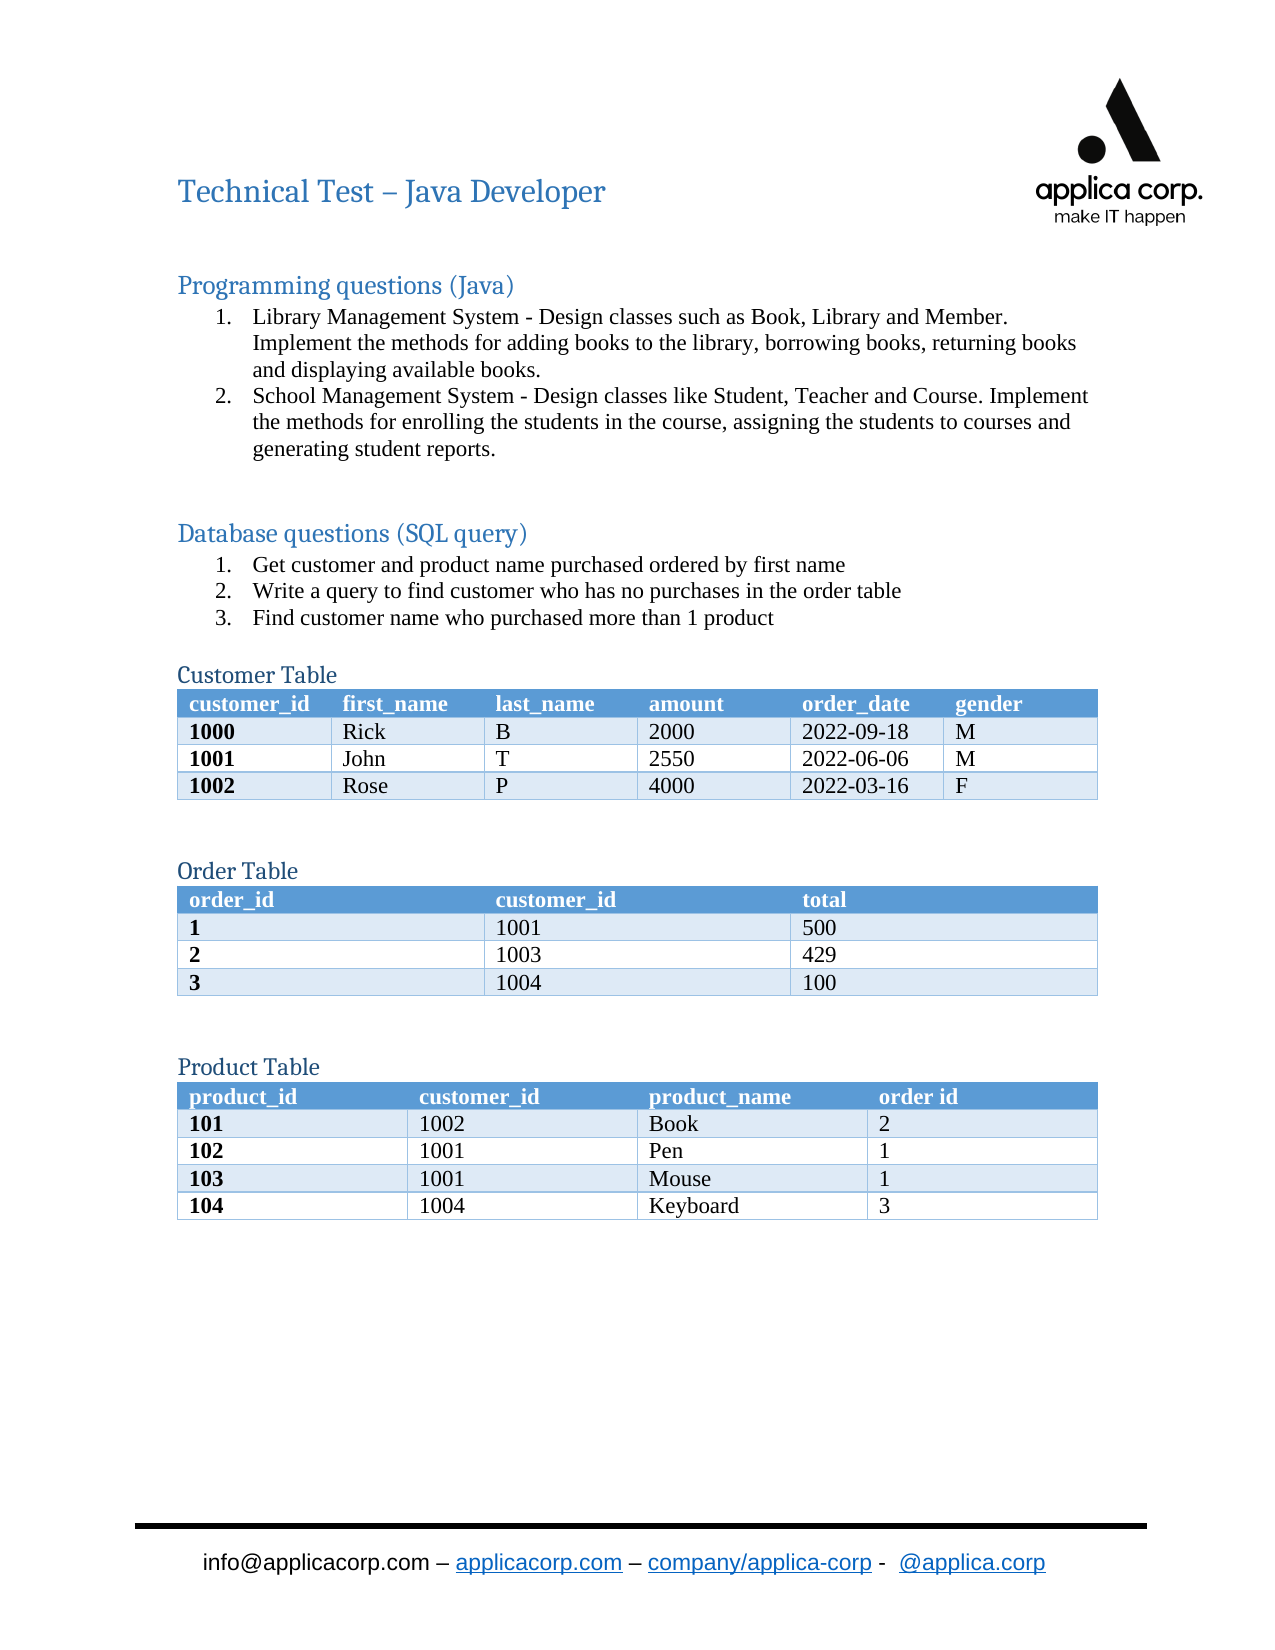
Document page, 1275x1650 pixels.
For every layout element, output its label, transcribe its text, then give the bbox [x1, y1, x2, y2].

list School Management System - Design classes like Student, Teacher and Course. Implement the methods for enrolling the students in the course, assigning the students to courses and generating student reports. [215, 382, 1098, 461]
table_cell 4000 [638, 773, 790, 799]
table_cell 2550 [638, 745, 790, 771]
table_cell 100 [791, 969, 1097, 995]
table_cell 1001 [485, 914, 790, 940]
table_cell 102 [178, 1138, 407, 1164]
list Get customer and product name purchased ordered by first name [215, 551, 1098, 577]
table_cell 1 [868, 1138, 1097, 1164]
table_header last_name [485, 690, 637, 717]
table_cell 2 [868, 1110, 1097, 1137]
table_header first_name [332, 690, 484, 717]
table_header product_name [638, 1083, 867, 1109]
table_cell 500 [791, 914, 1097, 940]
table_header gender [944, 690, 1097, 717]
table_cell 1 [868, 1165, 1097, 1191]
list Library Management System - Design classes such as Book, Library and Member. Implement the methods for adding books to the library, borrowing books, returning books and displaying available books. [215, 303, 1098, 382]
table_cell F [944, 773, 1097, 799]
subtitle Database questions (SQL query) [177, 518, 1098, 549]
table_cell 1002 [408, 1110, 637, 1137]
table_cell 3 [868, 1193, 1097, 1219]
table_cell 2022-06-06 [791, 745, 943, 771]
table_cell 1001 [408, 1138, 637, 1164]
list Find customer name who purchased more than 1 product [215, 604, 1098, 630]
list Write a query to find customer who has no purchases in the order table [215, 577, 1098, 604]
table_header total [791, 887, 1097, 913]
subtitle Programming questions (Java) [177, 270, 1098, 301]
subtitle Order Table [177, 857, 1098, 886]
subtitle Technical Test – Java Developer [177, 173, 1098, 211]
table_header order_date [791, 690, 943, 717]
subtitle Customer Table [177, 661, 1098, 689]
table_cell 2000 [638, 718, 790, 744]
table_cell 1000 [178, 718, 331, 744]
table_cell 1003 [485, 941, 790, 968]
table_cell 2022-09-18 [791, 718, 943, 744]
table_header order_id [178, 887, 484, 913]
table_cell 101 [178, 1110, 407, 1137]
table_cell 1 [178, 914, 484, 940]
table_header product_id [178, 1083, 407, 1109]
table_cell 104 [178, 1193, 407, 1219]
table_header amount [638, 690, 790, 717]
table_cell T [485, 745, 637, 771]
table_cell 2 [178, 941, 484, 968]
table_cell M [944, 718, 1097, 744]
table_cell John [332, 745, 484, 771]
table_cell Mouse [638, 1165, 867, 1191]
table_cell 1004 [485, 969, 790, 995]
subtitle Product Table [177, 1053, 1098, 1082]
table_cell 3 [178, 969, 484, 995]
table_cell 103 [178, 1165, 407, 1191]
table_cell Pen [638, 1138, 867, 1164]
table_cell Rose [332, 773, 484, 799]
table_cell Book [638, 1110, 867, 1137]
table_header customer_id [178, 690, 331, 717]
table_cell 1004 [408, 1193, 637, 1219]
table_cell P [485, 773, 637, 799]
table_header customer_id [485, 887, 790, 913]
picture [987, 27, 1241, 280]
table_header order id [868, 1083, 1097, 1109]
table_cell 2022-03-16 [791, 773, 943, 799]
table_cell 1002 [178, 773, 331, 799]
table_cell M [944, 745, 1097, 771]
table_cell 1001 [178, 745, 331, 771]
table_cell Keyboard [638, 1193, 867, 1219]
table_cell Rick [332, 718, 484, 744]
table_cell 1001 [408, 1165, 637, 1191]
table_cell B [485, 718, 637, 744]
table_cell 429 [791, 941, 1097, 968]
table_header customer_id [408, 1083, 637, 1109]
